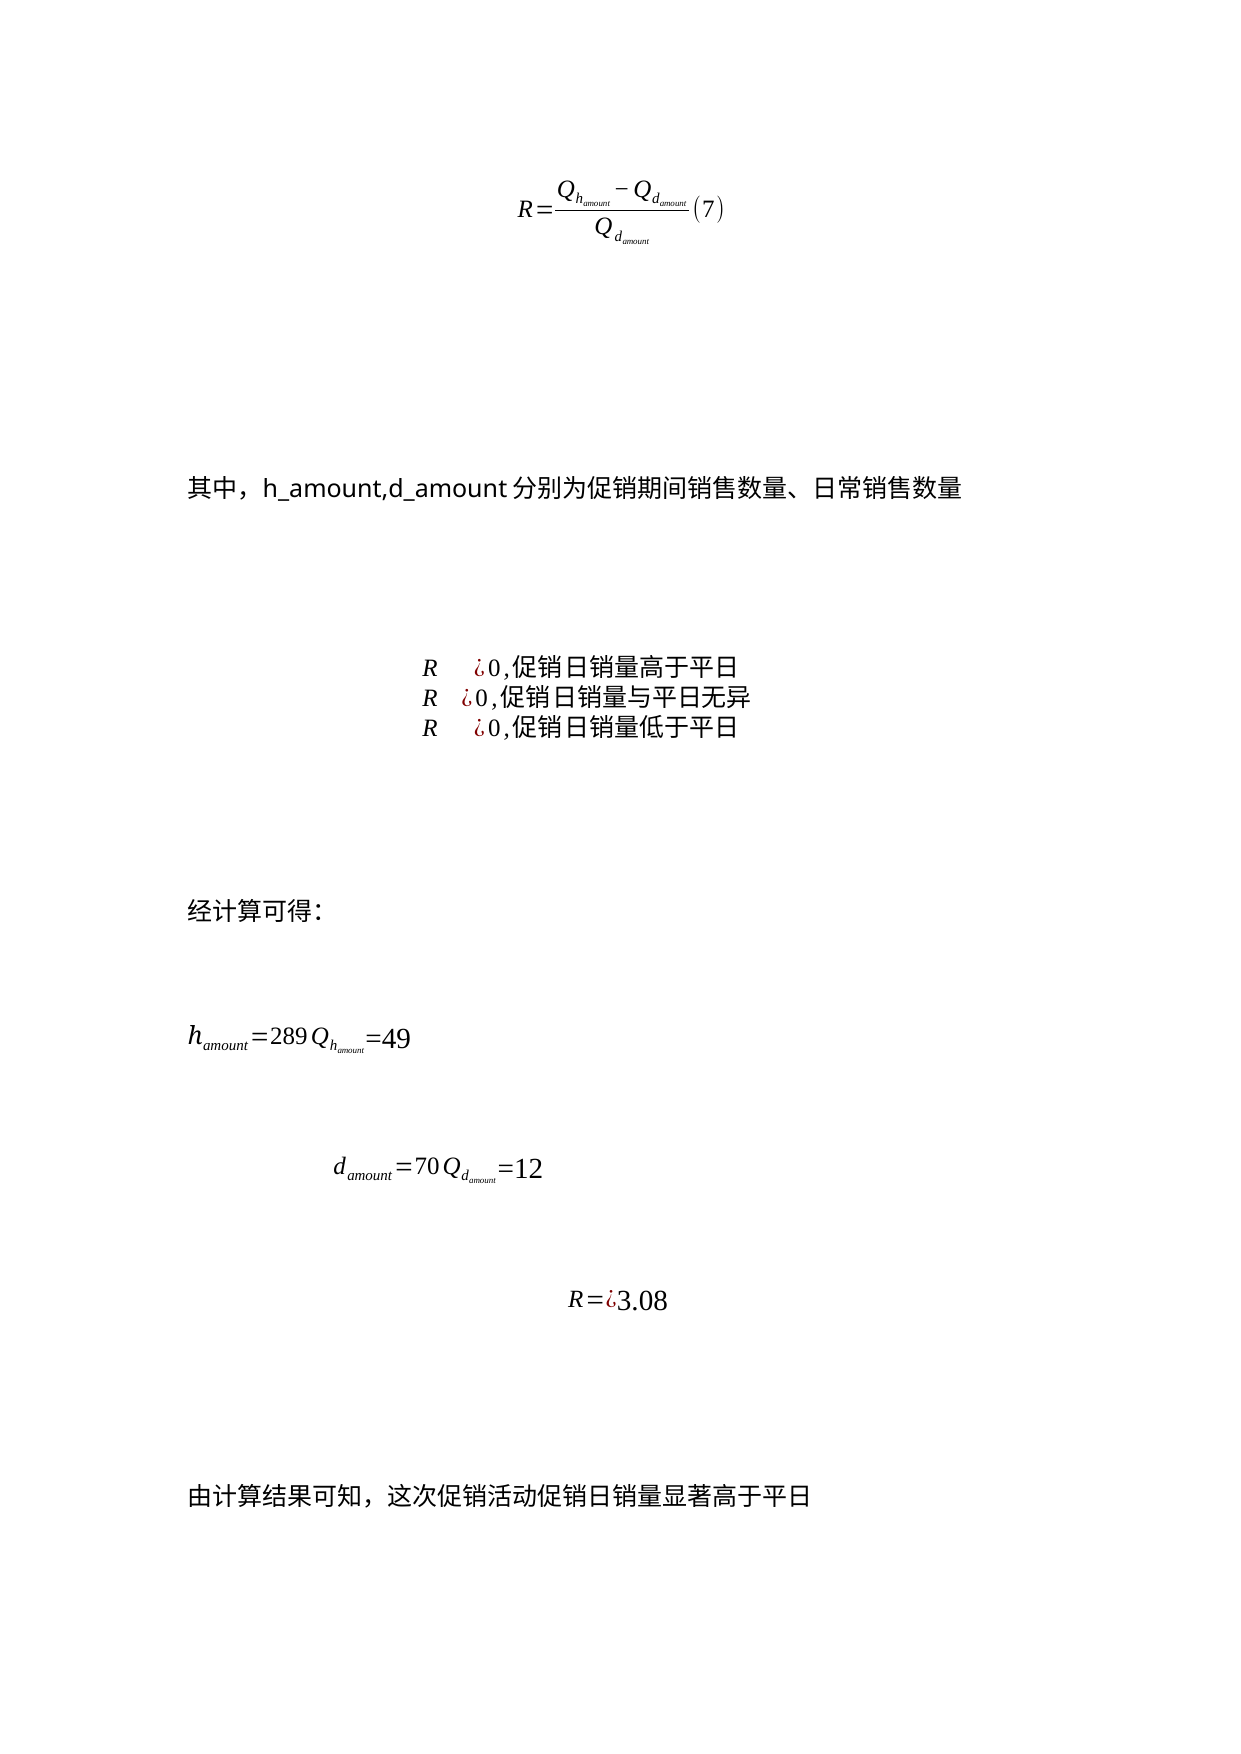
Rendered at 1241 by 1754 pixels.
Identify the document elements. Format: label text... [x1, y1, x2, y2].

text =49 [187, 1007, 1053, 1072]
text 其中，h_amount,d_amount分别为促销期间销售数量、日常销售数量 [187, 454, 1053, 519]
text 由计算结果可知，这次促销活动促销日销量显著高于平日 [187, 1462, 1053, 1527]
text 经计算可得： [187, 877, 1053, 942]
text =12 [187, 1137, 1053, 1202]
text 3.08 [187, 1267, 1053, 1332]
